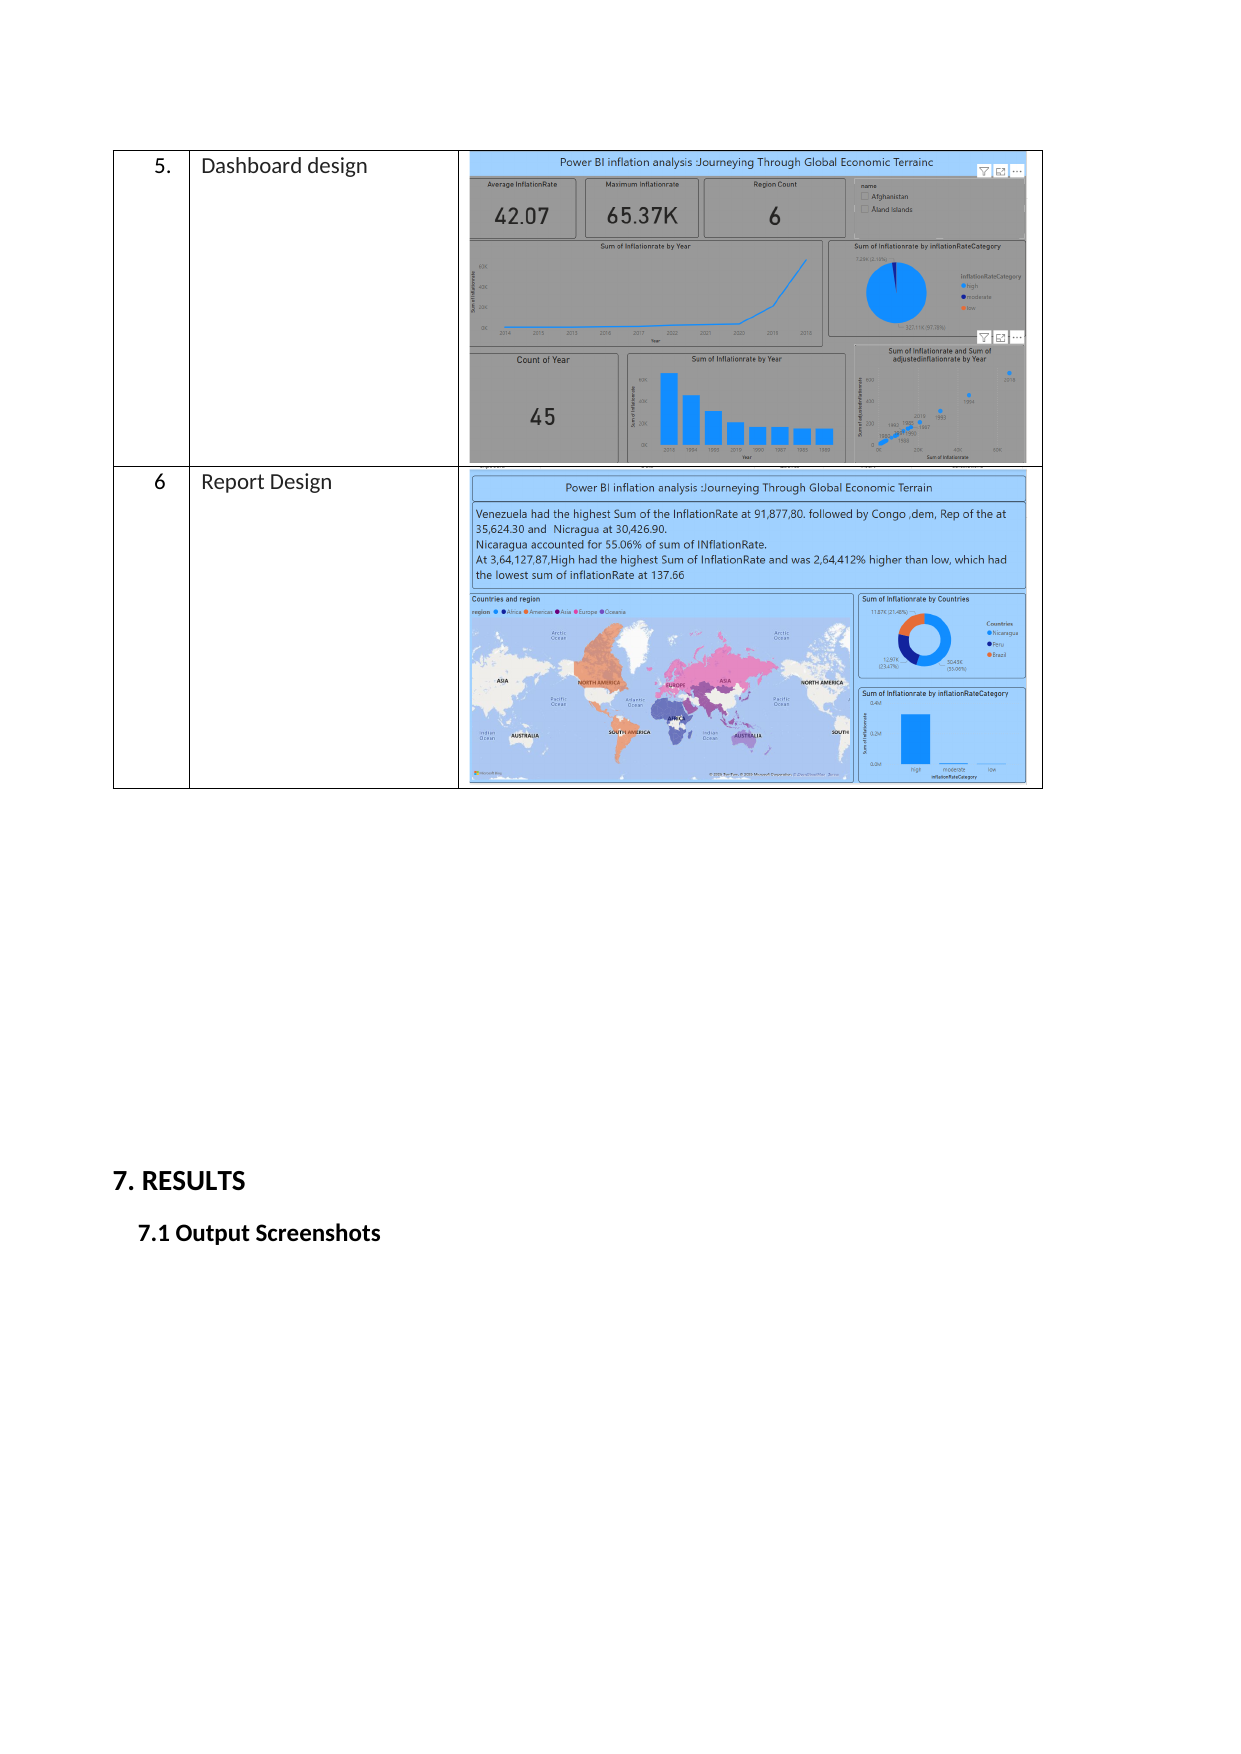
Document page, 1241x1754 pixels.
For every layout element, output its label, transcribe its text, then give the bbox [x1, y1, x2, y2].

picture [469, 467, 1028, 785]
table_cell [459, 467, 1042, 788]
text 7. RESULTS [112, 1162, 1128, 1197]
table_cell Dashboard design [190, 151, 458, 466]
text 7.1 Output Screenshots [112, 1217, 1128, 1247]
table_cell Report Design [190, 467, 458, 788]
picture [469, 151, 1028, 463]
table_cell [459, 151, 1042, 466]
table_cell 6 [114, 467, 189, 788]
table_cell 5. [114, 151, 189, 466]
